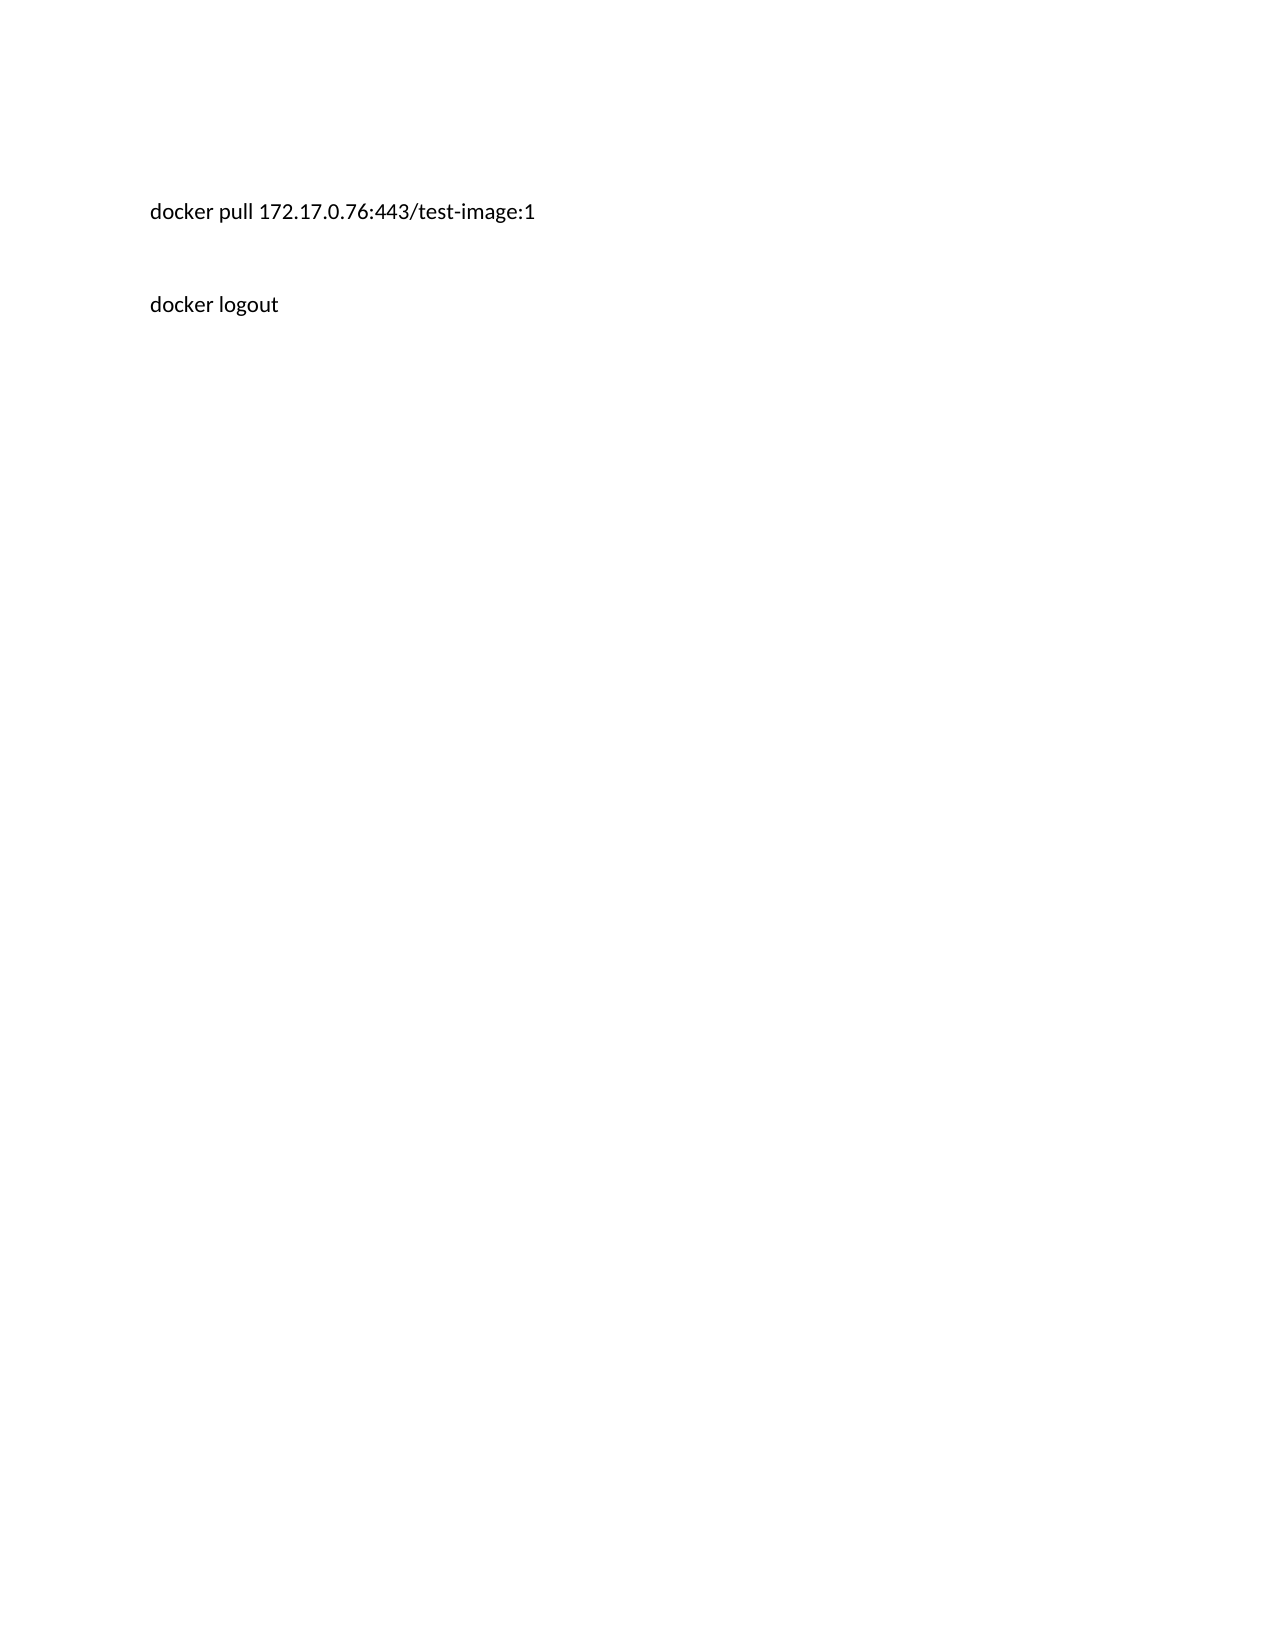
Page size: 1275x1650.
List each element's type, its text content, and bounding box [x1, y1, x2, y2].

text docker logout [150, 291, 1125, 319]
text docker pull 172.17.0.76:443/test-image:1 [150, 197, 1125, 225]
